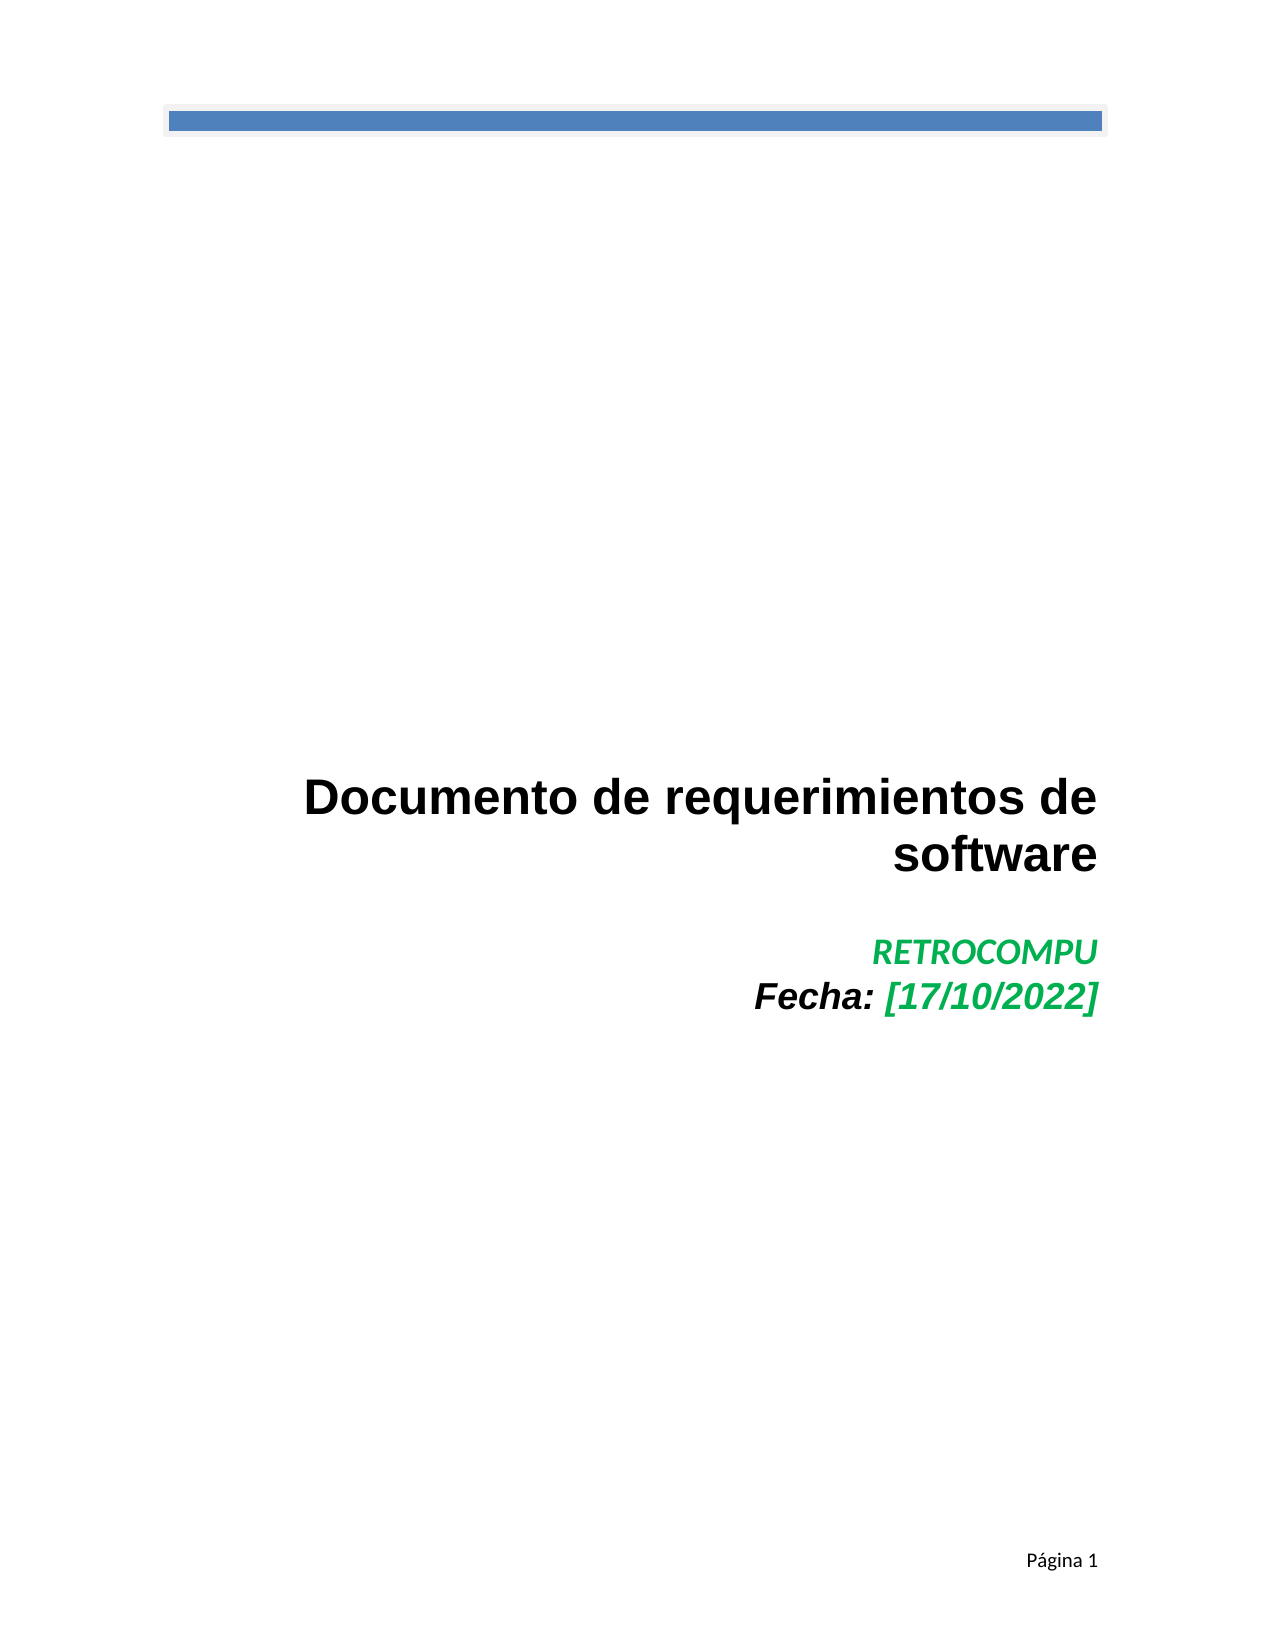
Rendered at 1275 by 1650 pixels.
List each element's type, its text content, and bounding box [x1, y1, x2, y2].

text Documento de requerimientos de software [177, 767, 1098, 882]
text RETROCOMPU [177, 928, 1098, 974]
text Fecha: [17/10/2022] [177, 974, 1098, 1017]
